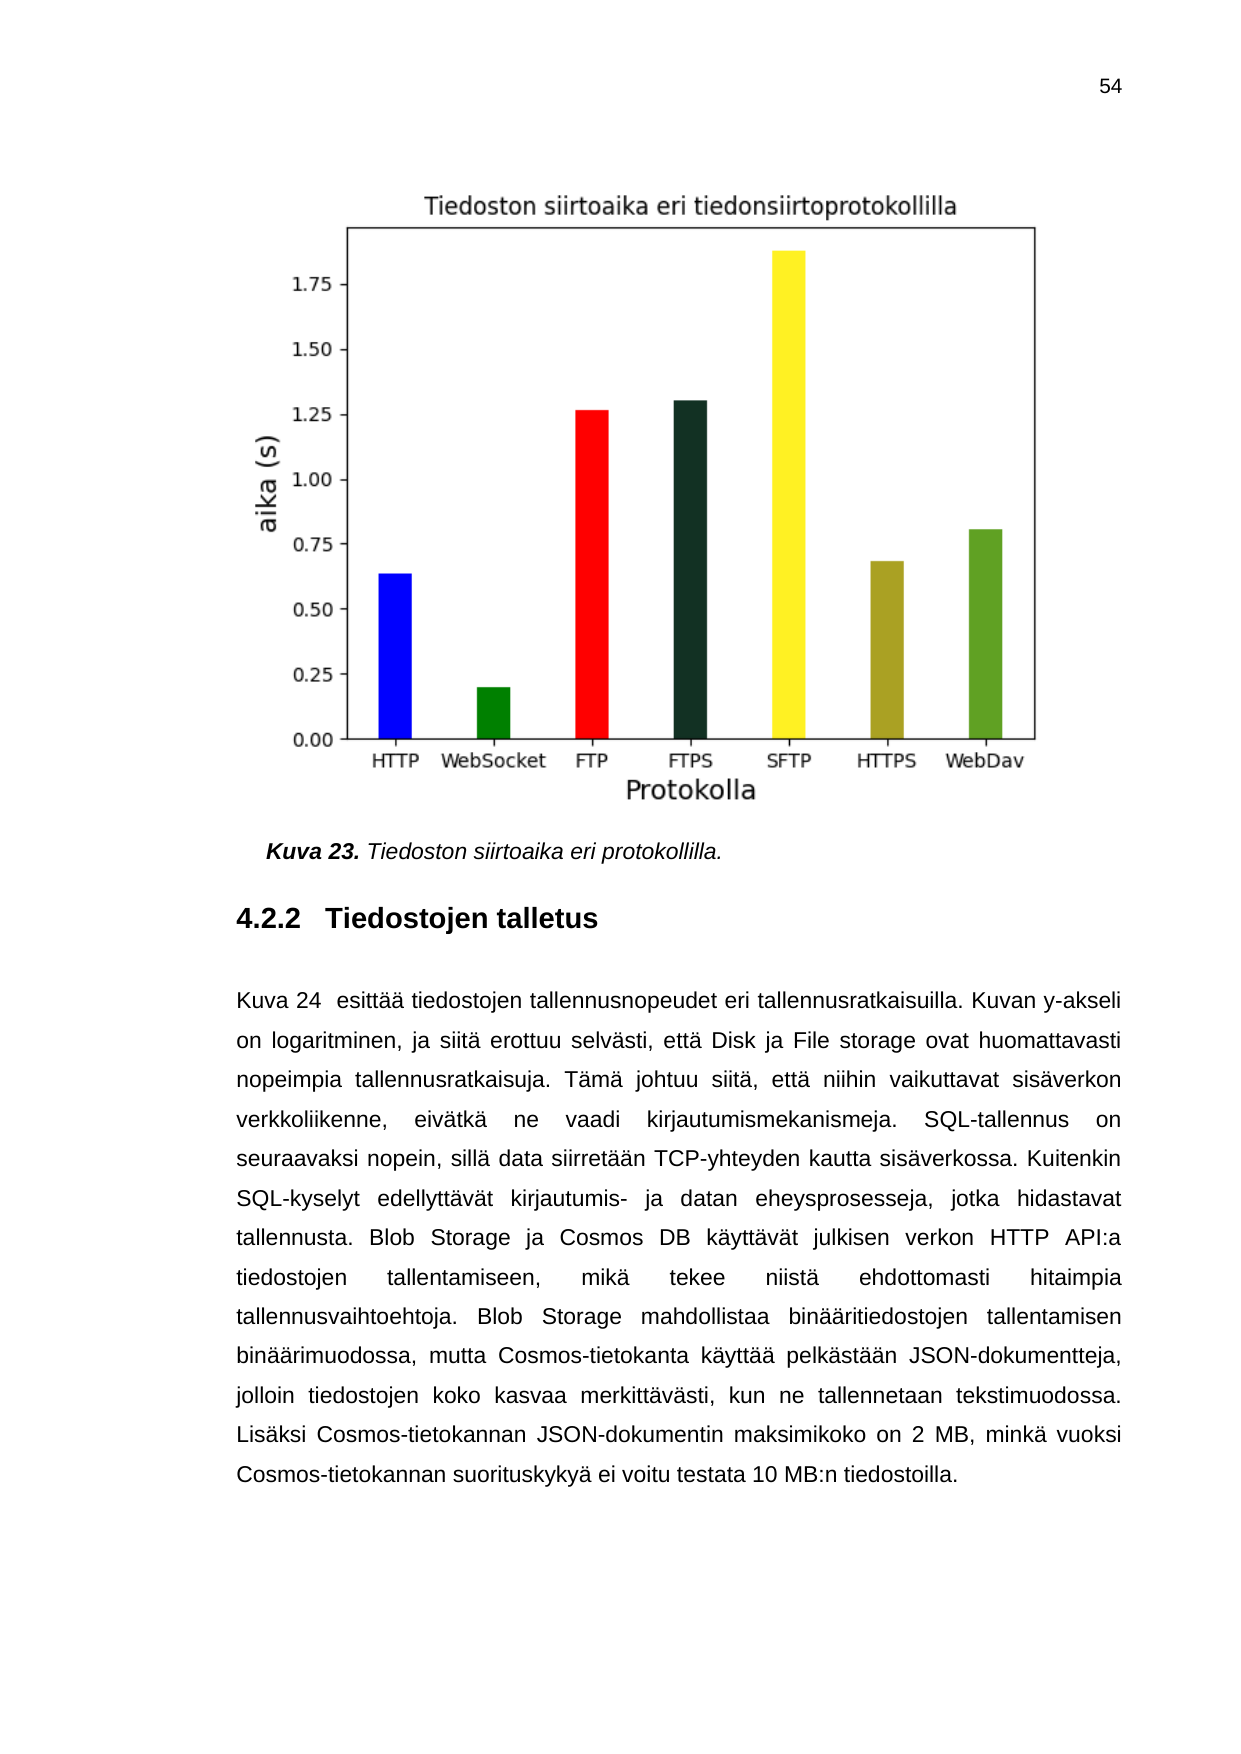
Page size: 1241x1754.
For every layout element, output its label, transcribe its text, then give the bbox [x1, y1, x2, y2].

subtitle Tiedostojen talletus [236, 902, 1122, 935]
picture [236, 147, 1123, 812]
text Kuva 24 esittää tiedostojen tallennusnopeudet eri tallennusratkaisuilla. Kuvan y-akseli on logaritminen, ja siitä erottuu selvästi, että Disk ja File storage ovat huomattavasti nopeimpia tallennusratkaisuja. Tämä johtuu siitä, että niihin vaikuttavat sisäverkon verkkoliikenne, eivätkä ne vaadi kirjautumismekanismeja. SQL-tallennus on seuraavaksi nopein, sillä data siirretään TCP-yhteyden kautta sisäverkossa. Kuitenkin SQL-kyselyt edellyttävät kirjautumis- ja datan eheysprosesseja, jotka hidastavat tallennusta. Blob Storage ja Cosmos DB käyttävät julkisen verkon HTTP API:a tiedostojen tallentamiseen, mikä tekee niistä ehdottomasti hitaimpia tallennusvaihtoehtoja. Blob Storage mahdollistaa binääritiedostojen tallentamisen binäärimuodossa, mutta Cosmos-tietokanta käyttää pelkästään JSON-dokumentteja, jolloin tiedostojen koko kasvaa merkittävästi, kun ne tallennetaan tekstimuodossa. Lisäksi Cosmos-tietokannan JSON-dokumentin maksimikoko on 2 MB, minkä vuoksi Cosmos-tietokannan suorituskykyä ei voitu testata 10 MB:n tiedostoilla. [236, 987, 1122, 1487]
